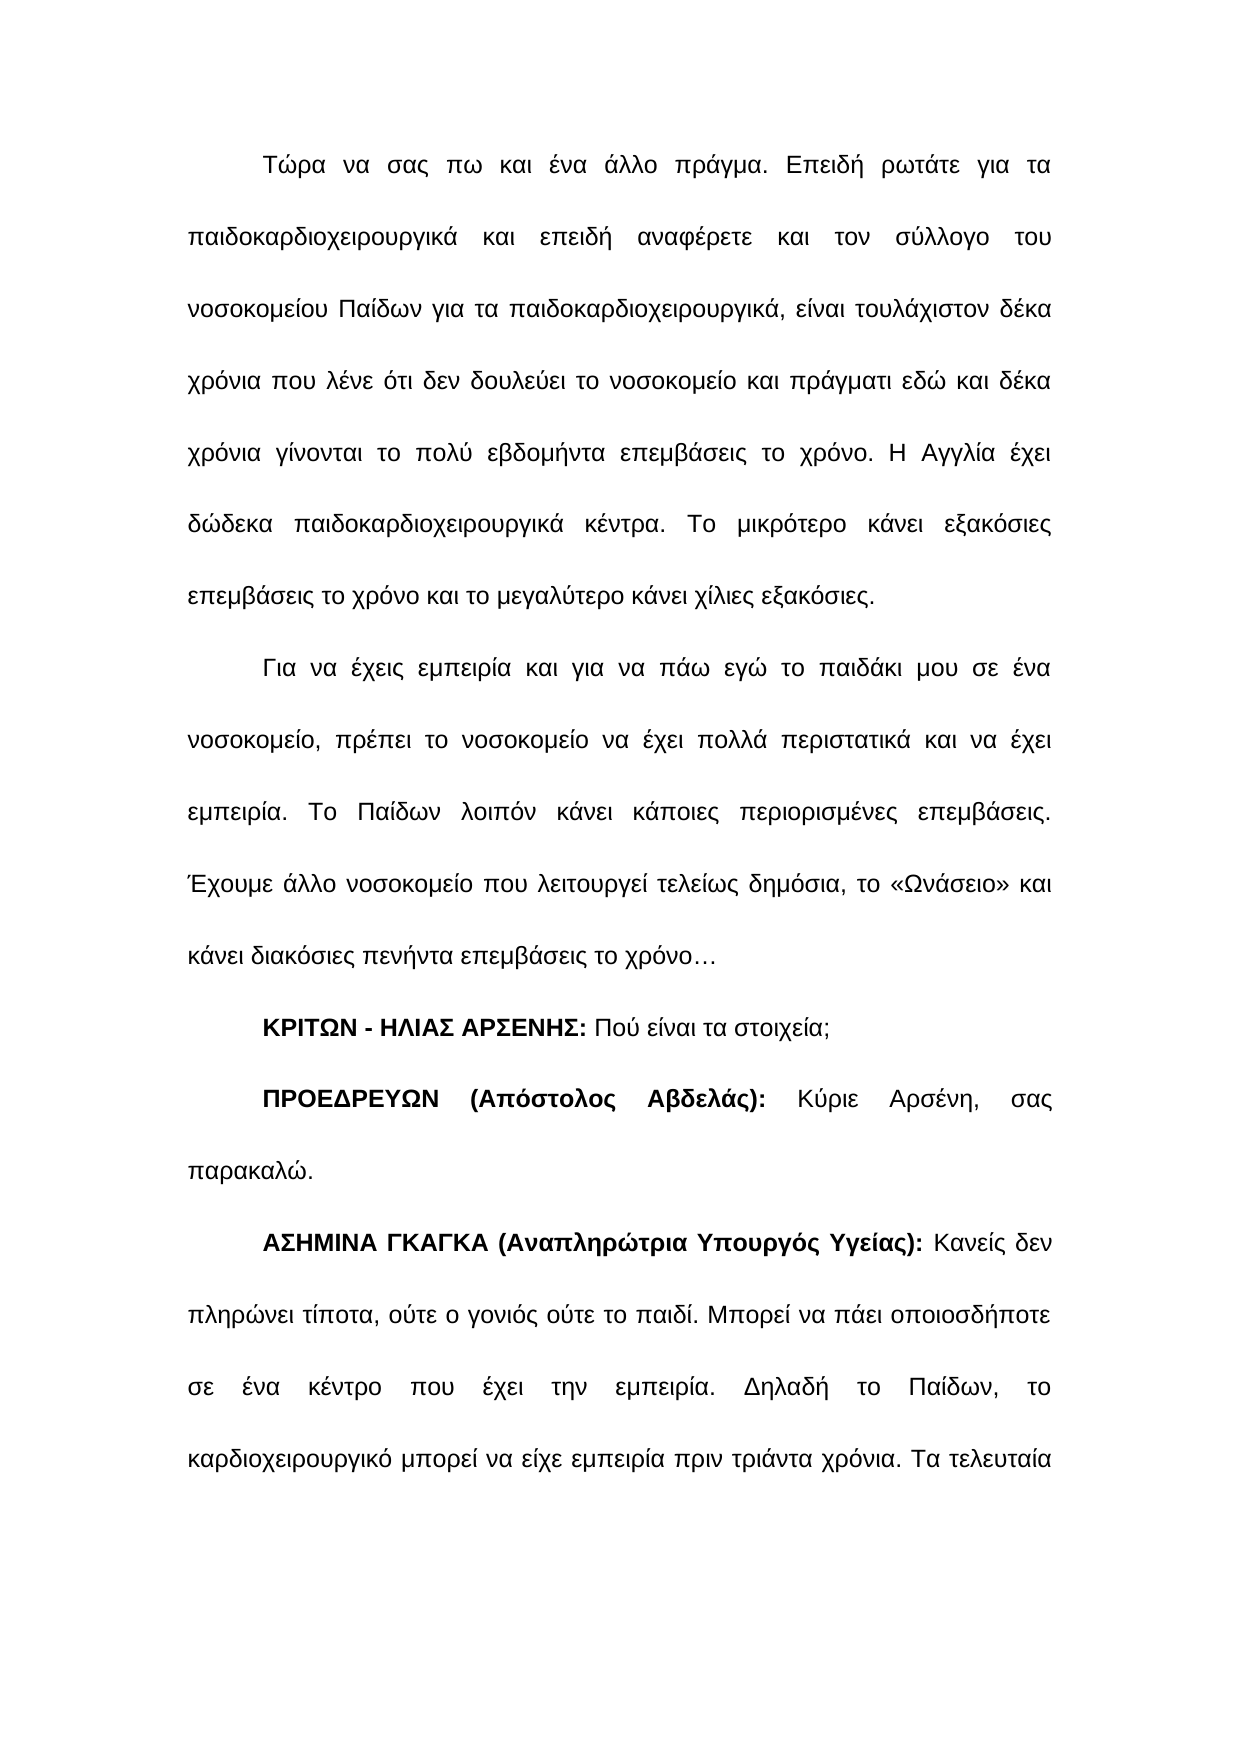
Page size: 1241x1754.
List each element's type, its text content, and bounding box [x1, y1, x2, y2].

text Τώρα να σας πω και ένα άλλο πράγμα. Επειδή ρωτάτε για τα παιδοκαρδιοχειρουργικά και επειδή αναφέρετε και τον σύλλογο του νοσοκομείου Παίδων για τα παιδοκαρδιοχειρουργικά, είναι τουλάχιστον δέκα χρόνια που λένε ότι δεν δουλεύει το νοσοκομείο και πράγματι εδώ και δέκα χρόνια γίνονται το πολύ εβδομήντα επεμβάσεις το χρόνο. Η Αγγλία έχει δώδεκα παιδοκαρδιοχειρουργικά κέντρα. Το μικρότερο κάνει εξακόσιες επεμβάσεις το χρόνο και το μεγαλύτερο κάνει χίλιες εξακόσιες. [187, 150, 1053, 610]
text Για να έχεις εμπειρία και για να πάω εγώ το παιδάκι μου σε ένα νοσοκομείο, πρέπει το νοσοκομείο να έχει πολλά περιστατικά και να έχει εμπειρία. Το Παίδων λοιπόν κάνει κάποιες περιορισμένες επεμβάσεις. Έχουμε άλλο νοσοκομείο που λειτουργεί τελείως δημόσια, το «Ωνάσειο» και κάνει διακόσιες πενήντα επεμβάσεις το χρόνο… [187, 653, 1053, 969]
text ΚΡΙΤΩΝ - ΗΛΙΑΣ ΑΡΣΕΝΗΣ: Πού είναι τα στοιχεία; [187, 1012, 1053, 1041]
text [187, 1228, 1053, 1472]
text ΠΡΟΕΔΡΕΥΩΝ (Απόστολος Αβδελάς): Κύριε Αρσένη, σας παρακαλώ. [187, 1084, 1053, 1185]
